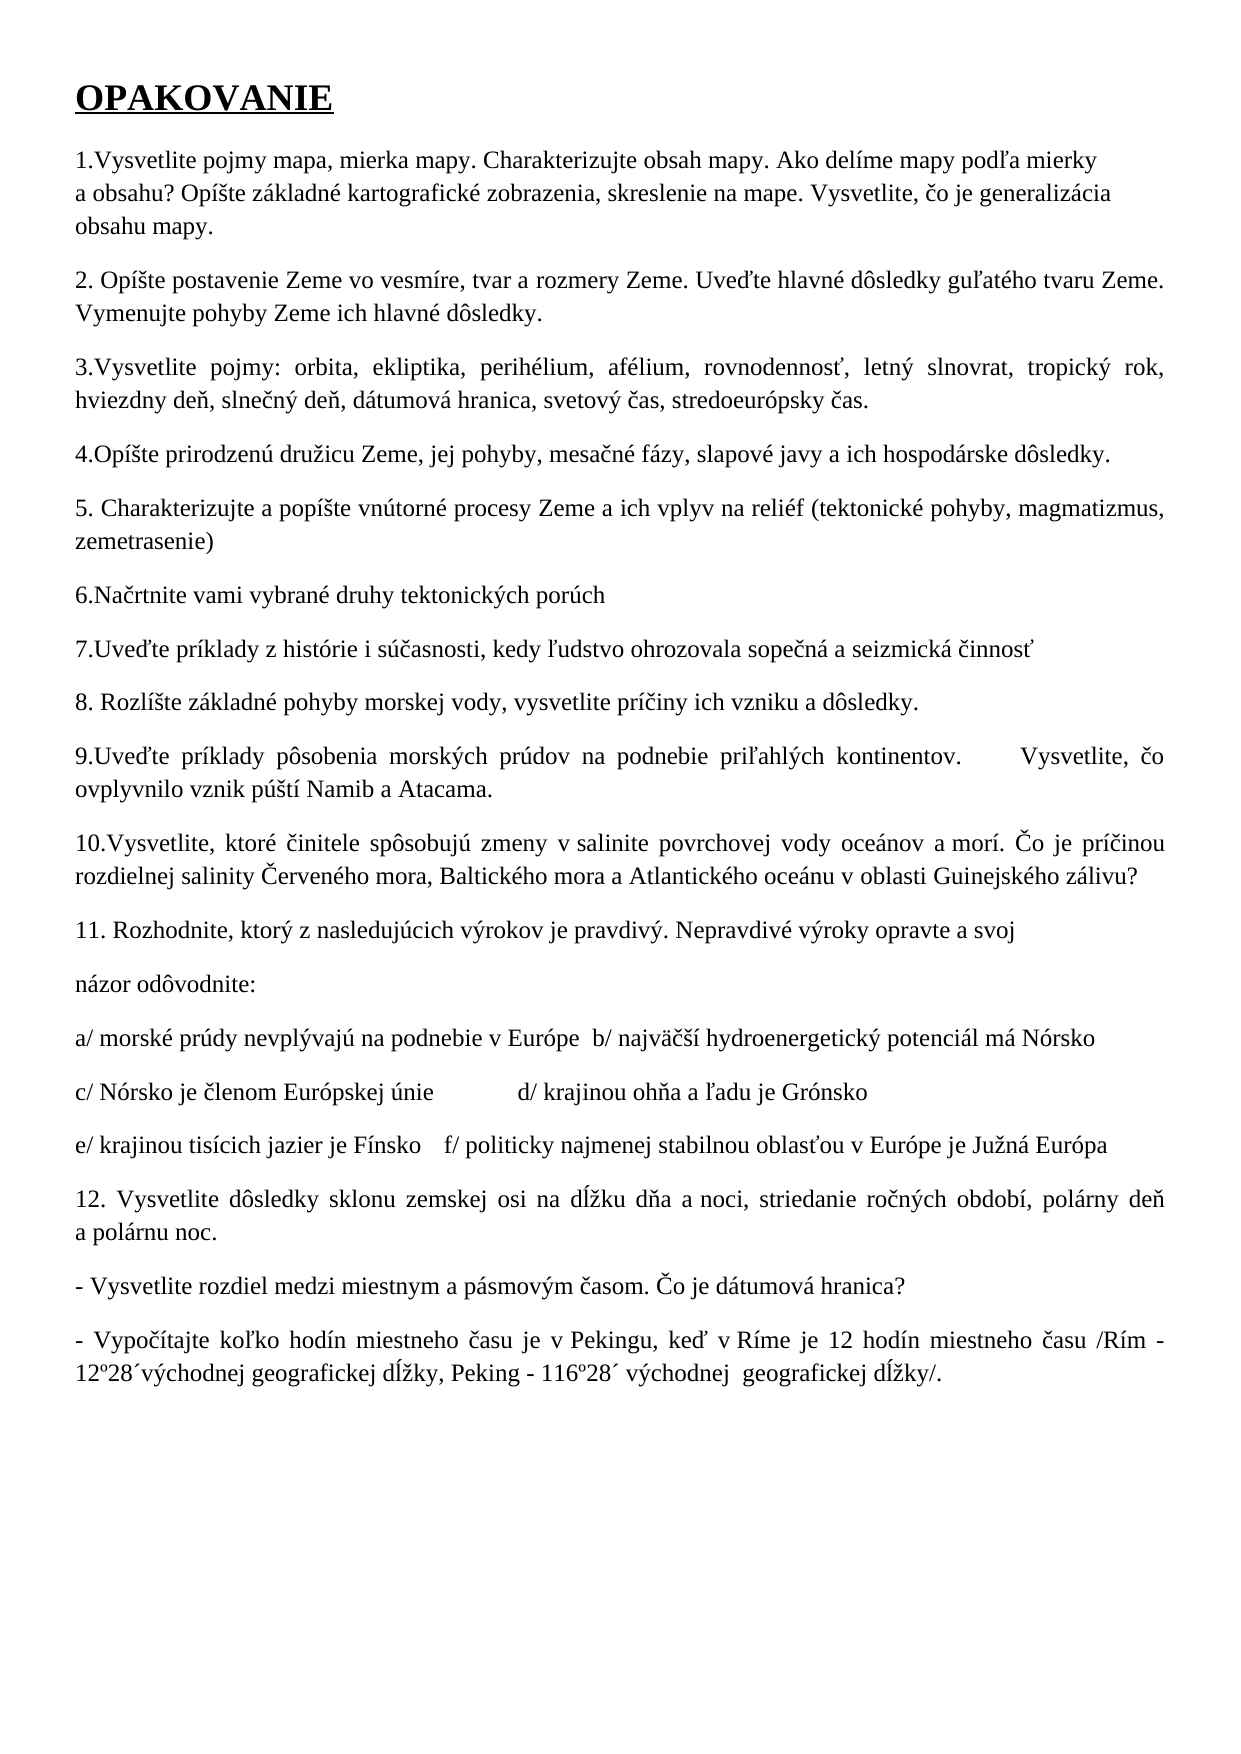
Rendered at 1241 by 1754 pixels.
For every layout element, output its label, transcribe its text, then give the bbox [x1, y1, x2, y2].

text - Vypočítajte koľko hodín miestneho času je v Pekingu, keď v Ríme je 12 hodín miestneho času /Rím - 12º28´východnej geografickej dĺžky, Peking - 116º28´ východnej geografickej dĺžky/. [75, 1325, 1165, 1387]
text 7.Uveďte príklady z histórie i súčasnosti, kedy ľudstvo ohrozovala sopečná a seizmická činnosť [75, 634, 1165, 662]
text 10.Vysvetlite, ktoré činitele spôsobujú zmeny v salinite povrchovej vody oceánov a morí. Čo je príčinou rozdielnej salinity Červeného mora, Baltického mora a Atlantického oceánu v oblasti Guinejského zálivu? [75, 828, 1165, 890]
text e/ krajinou tisícich jazier je Fínsko f/ politicky najmenej stabilnou oblasťou v Európe je Južná Európa [75, 1131, 1165, 1159]
text 2. Opíšte postavenie Zeme vo vesmíre, tvar a rozmery Zeme. Uveďte hlavné dôsledky guľatého tvaru Zeme. Vymenujte pohyby Zeme ich hlavné dôsledky. [75, 265, 1165, 327]
text - Vysvetlite rozdiel medzi miestnym a pásmovým časom. Čo je dátumová hranica? [75, 1271, 1165, 1300]
text názor odôvodnite: [75, 969, 1165, 998]
text 9.Uveďte príklady pôsobenia morských prúdov na podnebie priľahlých kontinentov. Vysvetlite, čo ovplyvnilo vznik púští Namib a Atacama. [75, 741, 1165, 803]
text 3.Vysvetlite pojmy: orbita, ekliptika, perihélium, afélium, rovnodennosť, letný slnovrat, tropický rok, hviezdny deň, slnečný deň, dátumová hranica, svetový čas, stredoeurópsky čas. [75, 352, 1165, 414]
text 6.Načrtnite vami vybrané druhy tektonických porúch [75, 580, 1165, 608]
text a/ morské prúdy nevplývajú na podnebie v Európe b/ najväčší hydroenergetický potenciál má Nórsko [75, 1023, 1165, 1052]
text c/ Nórsko je členom Európskej únie d/ krajinou ohňa a ľadu je Grónsko [75, 1077, 1165, 1105]
text 4.Opíšte prirodzenú družicu Zeme, jej pohyby, mesačné fázy, slapové javy a ich hospodárske dôsledky. [75, 439, 1165, 468]
text 11. Rozhodnite, ktorý z nasledujúcich výrokov je pravdivý. Nepravdivé výroky opravte a svoj [75, 915, 1165, 944]
text 5. Charakterizujte a popíšte vnútorné procesy Zeme a ich vplyv na reliéf (tektonické pohyby, magmatizmus, zemetrasenie) [75, 493, 1165, 555]
text 1.Vysvetlite pojmy mapa, mierka mapy. Charakterizujte obsah mapy. Ako delíme mapy podľa mierky a obsahu? Opíšte základné kartografické zobrazenia, skreslenie na mape. Vysvetlite, čo je generalizácia obsahu mapy. [75, 145, 1165, 240]
text OPAKOVANIE [75, 75, 1165, 118]
text 12. Vysvetlite dôsledky sklonu zemskej osi na dĺžku dňa a noci, striedanie ročných období, polárny deň a polárnu noc. [75, 1184, 1165, 1246]
text 8. Rozlíšte základné pohyby morskej vody, vysvetlite príčiny ich vzniku a dôsledky. [75, 687, 1165, 716]
